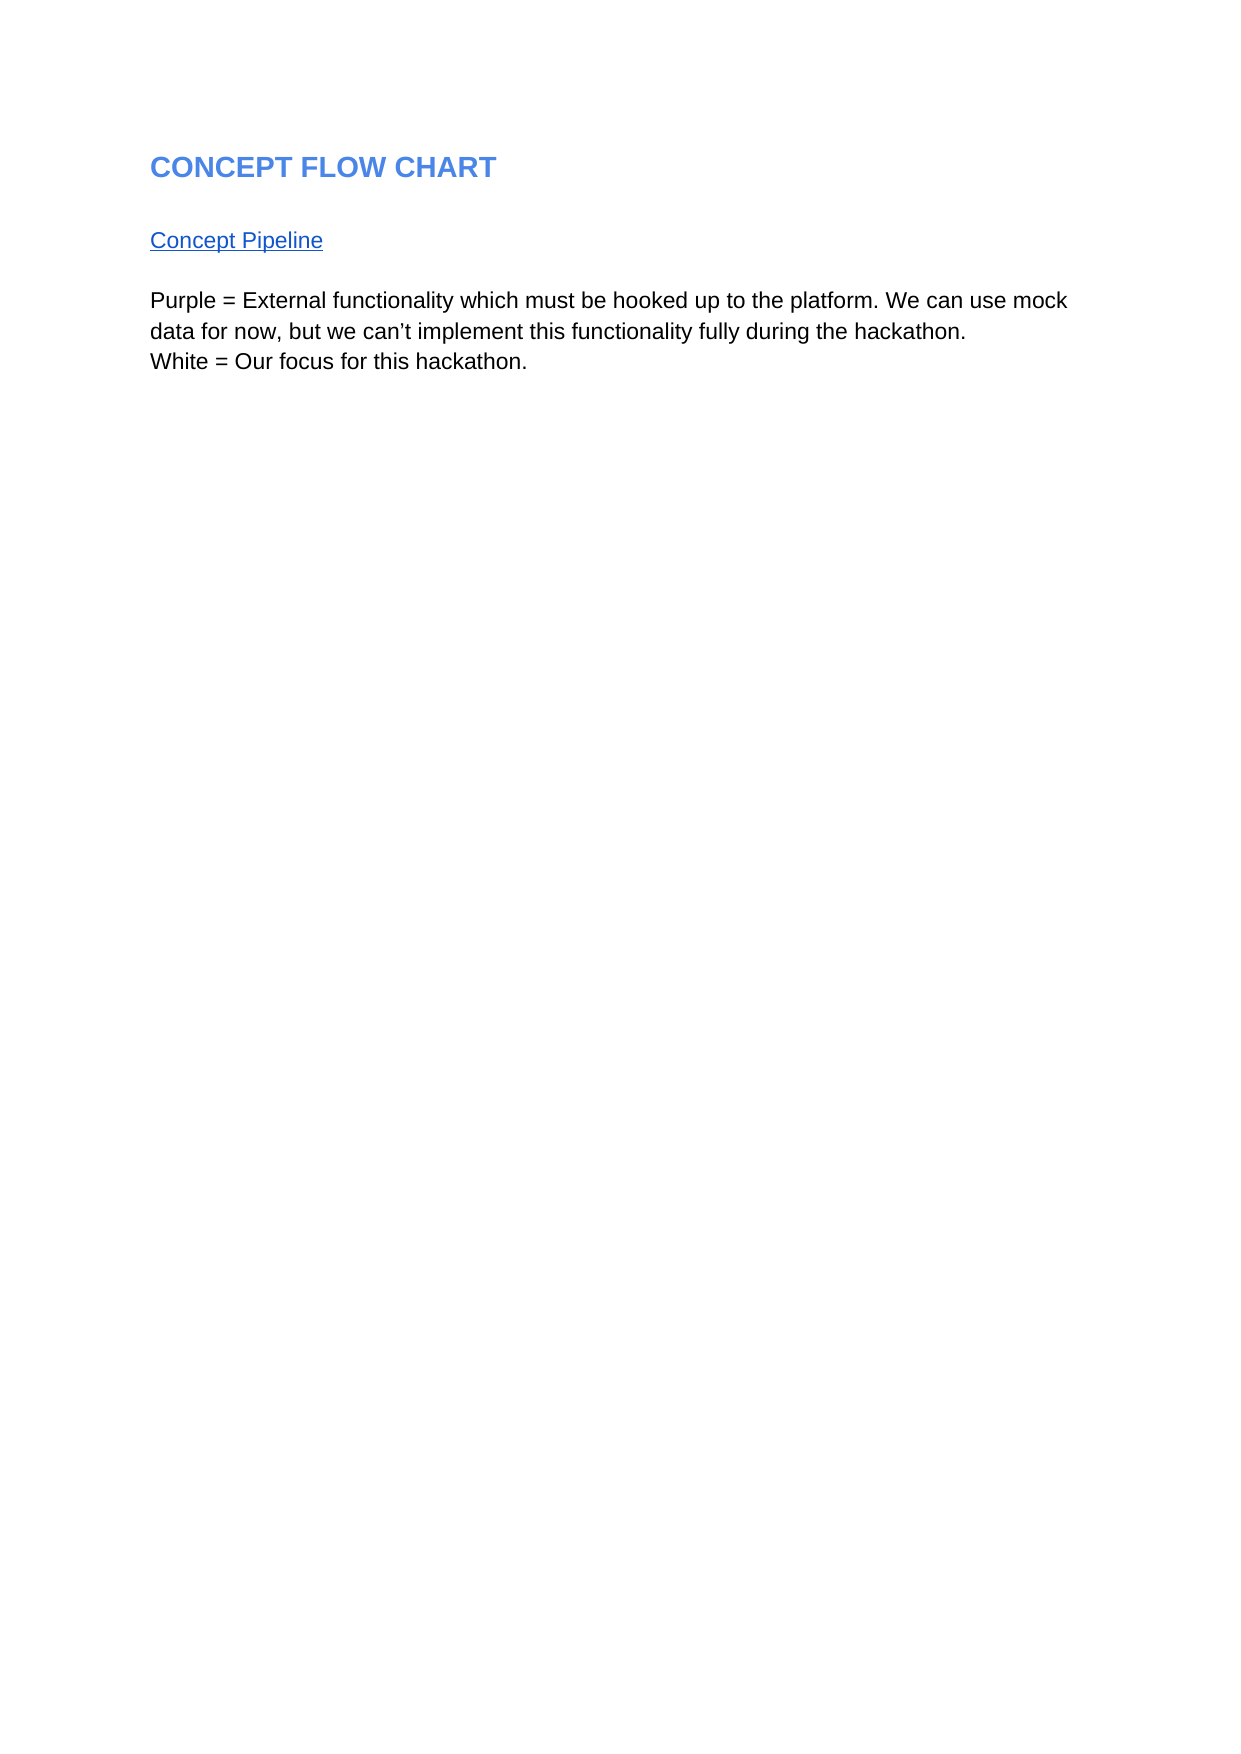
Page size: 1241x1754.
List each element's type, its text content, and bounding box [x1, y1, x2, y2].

text Purple = External functionality which must be hooked up to the platform. We can use mock data for now, but we can’t implement this functionality fully during the hackathon. [150, 287, 1090, 344]
text CONCEPT FLOW CHART [150, 150, 1090, 183]
text White = Our focus for this hackathon. [150, 348, 1090, 374]
text Concept Pipeline [150, 227, 1090, 253]
